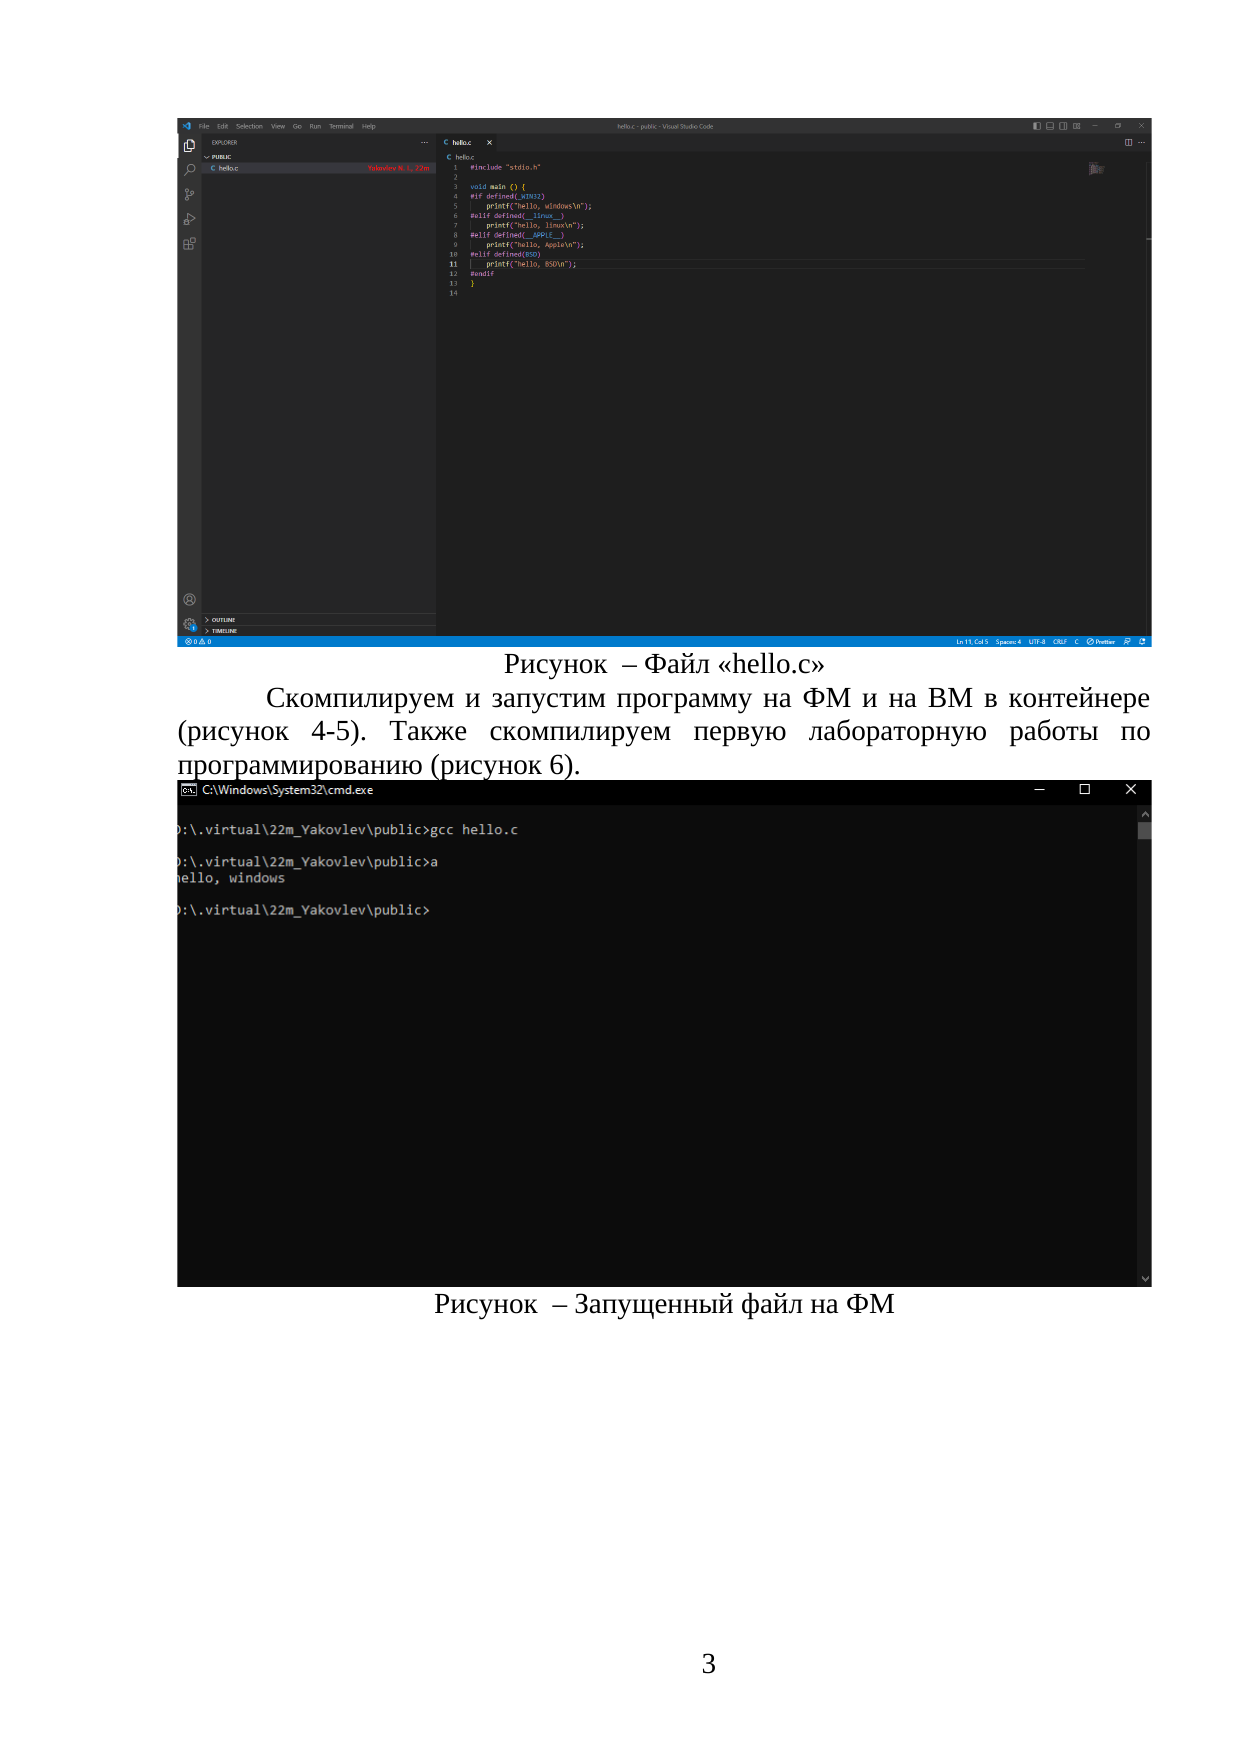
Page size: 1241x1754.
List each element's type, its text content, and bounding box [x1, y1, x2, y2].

picture [177, 118, 1152, 647]
text Рисунок – Файл «hello.c» [177, 647, 1152, 680]
picture [177, 780, 1152, 1287]
text Скомпилируем и запустим программу на ФМ и на ВМ в контейнере (рисунок 4-5). Также скомпилируем первую лабораторную работы по программированию (рисунок 6). [177, 680, 1152, 780]
text Рисунок – Запущенный файл на ФМ [177, 1287, 1152, 1320]
